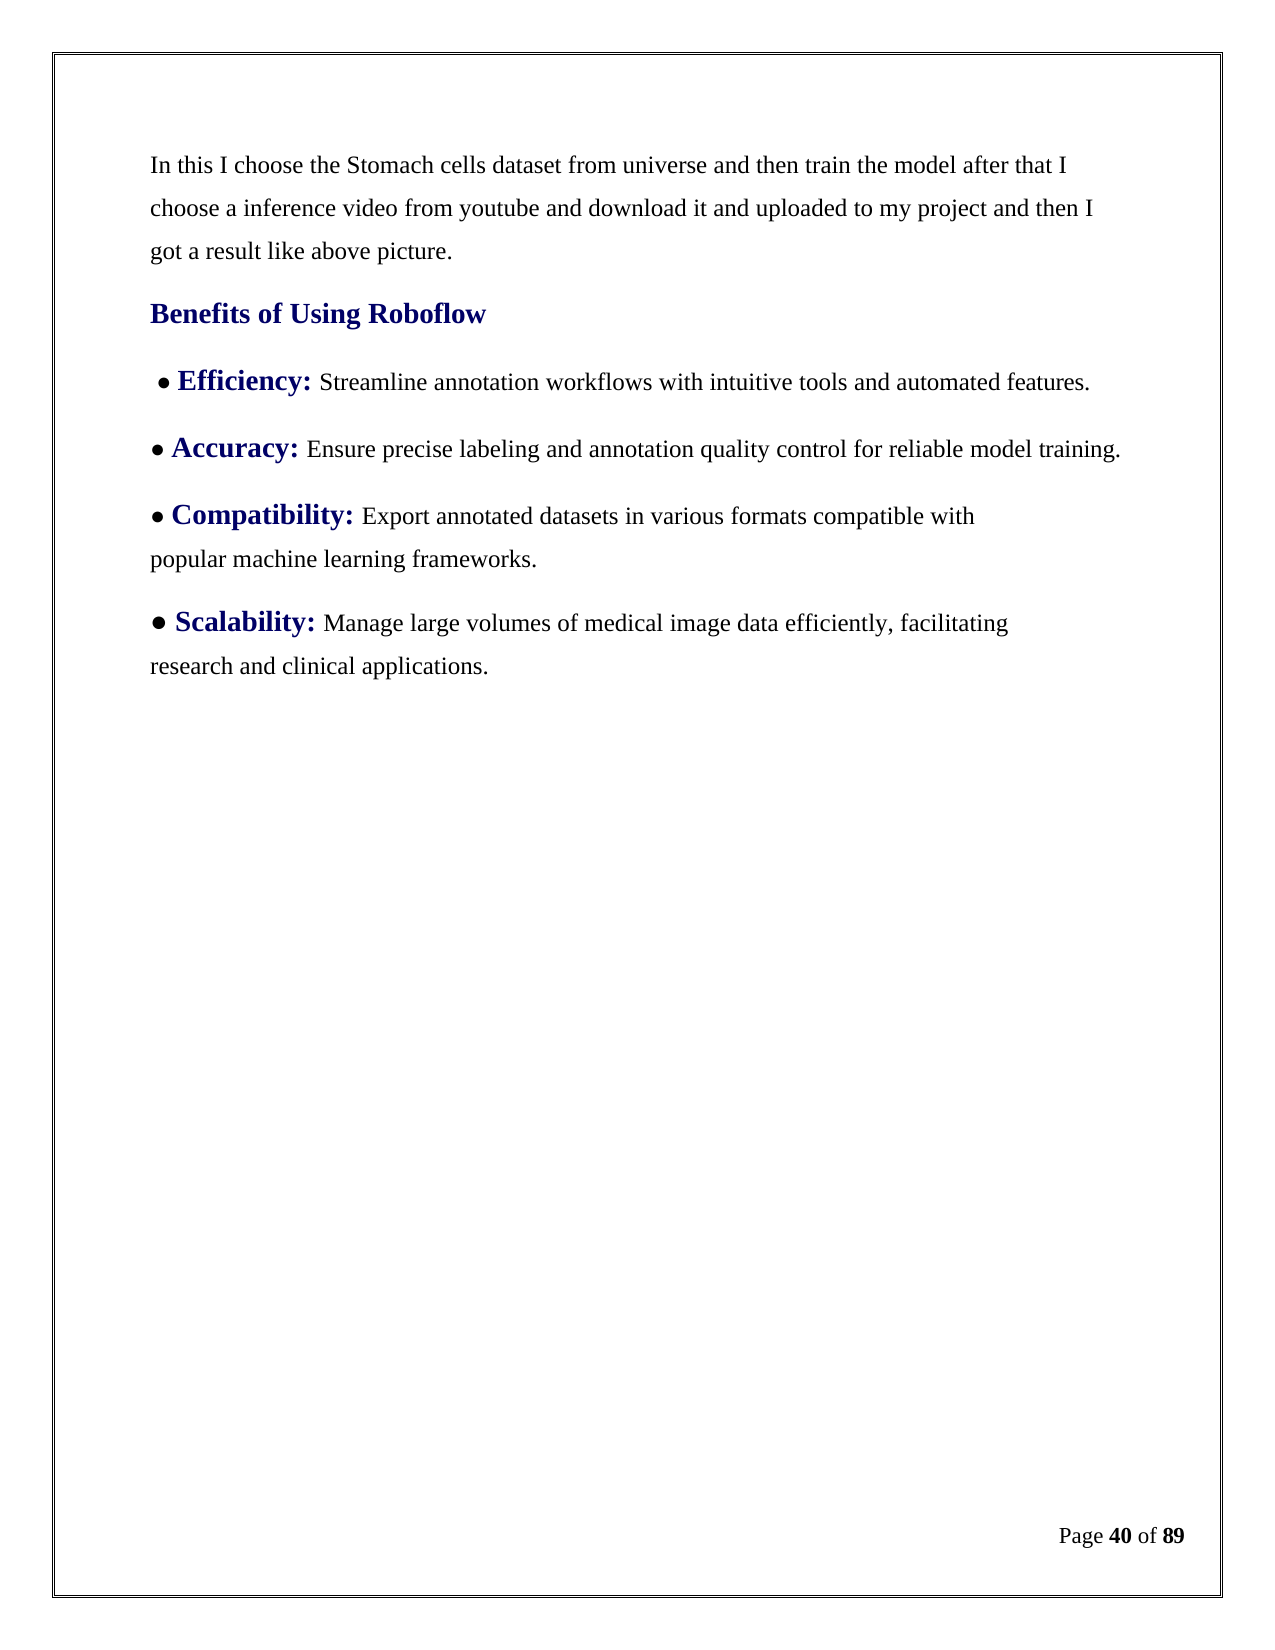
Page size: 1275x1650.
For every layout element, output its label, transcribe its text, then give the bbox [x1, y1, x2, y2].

list Efficiency: Streamline annotation workflows with intuitive tools and automated features. [156, 363, 1185, 397]
text In this I choose the Stomach cells dataset from universe and then train the model after that I choose a inference video from youtube and download it and uploaded to my project and then I got a result like above picture. [150, 150, 1112, 265]
list Accuracy: Ensure precise labeling and annotation quality control for reliable model training. [150, 430, 1185, 463]
list Scalability: Manage large volumes of medical image data efficiently, facilitating research and clinical applications. [150, 604, 1094, 680]
list Compatibility: Export annotated datasets in various formats compatible with popular machine learning frameworks. [150, 497, 1057, 573]
subtitle Benefits of Using Roboflow [150, 296, 1185, 329]
